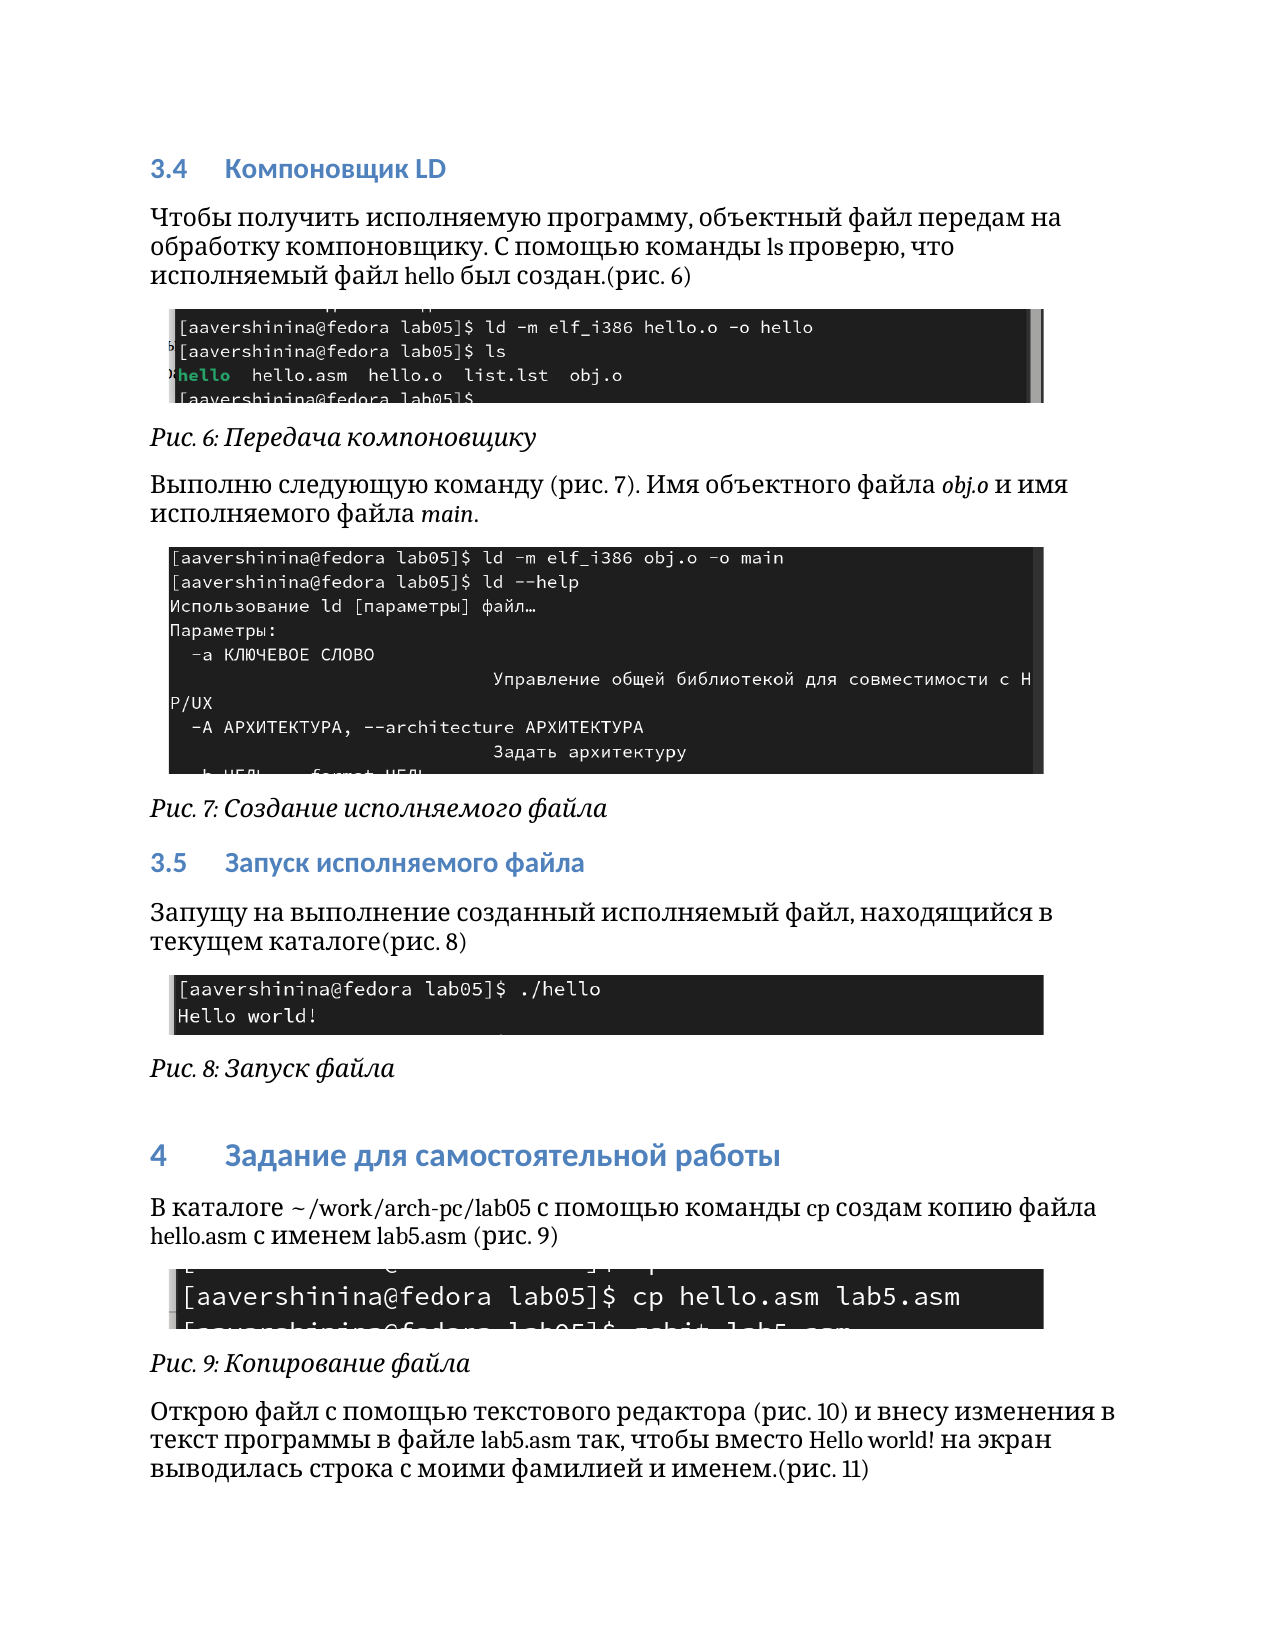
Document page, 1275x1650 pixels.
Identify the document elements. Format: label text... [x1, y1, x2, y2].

text Открою файл с помощью текстового редактора (рис. 10) и внесу изменения в текст программы в файле lab5.asm так, чтобы вместо Hello world! на экран выводилась строка с моими фамилией и именем.(рис. 11) [150, 1397, 1125, 1484]
subtitle 3.4 Компоновщик LD [150, 150, 1125, 186]
text Рис. 7: Создание исполняемого файла [150, 795, 1125, 823]
subtitle 4 Задание для самостоятельной работы [150, 1134, 1125, 1175]
subtitle 3.5 Запуск исполняемого файла [150, 844, 1125, 880]
text Запущу на выполнение созданный исполняемый файл, находящийся в текущем каталоге(рис. 8) [150, 899, 1125, 956]
text В каталоге ~/work/arch-pc/lab05 с помощью команды cp создам копию файла hello.asm с именем lab5.asm (рис. 9) [150, 1193, 1125, 1251]
picture [168, 1269, 1044, 1329]
picture [168, 547, 1044, 774]
text Рис. 6: Передача компоновщику [150, 423, 1125, 452]
text Рис. 9: Копирование файла [150, 1350, 1125, 1379]
picture [168, 309, 1044, 403]
text Рис. 8: Запуск файла [150, 1055, 1125, 1084]
picture [168, 975, 1044, 1035]
text Чтобы получить исполняемую программу, объектный файл передам на обработку компоновщику. С помощью команды ls проверю, что исполняемый файл hello был создан.(рис. 6) [150, 204, 1125, 291]
text Выполню следующую команду (рис. 7). Имя объектного файла obj.o и имя исполняемого файла main. [150, 471, 1125, 528]
